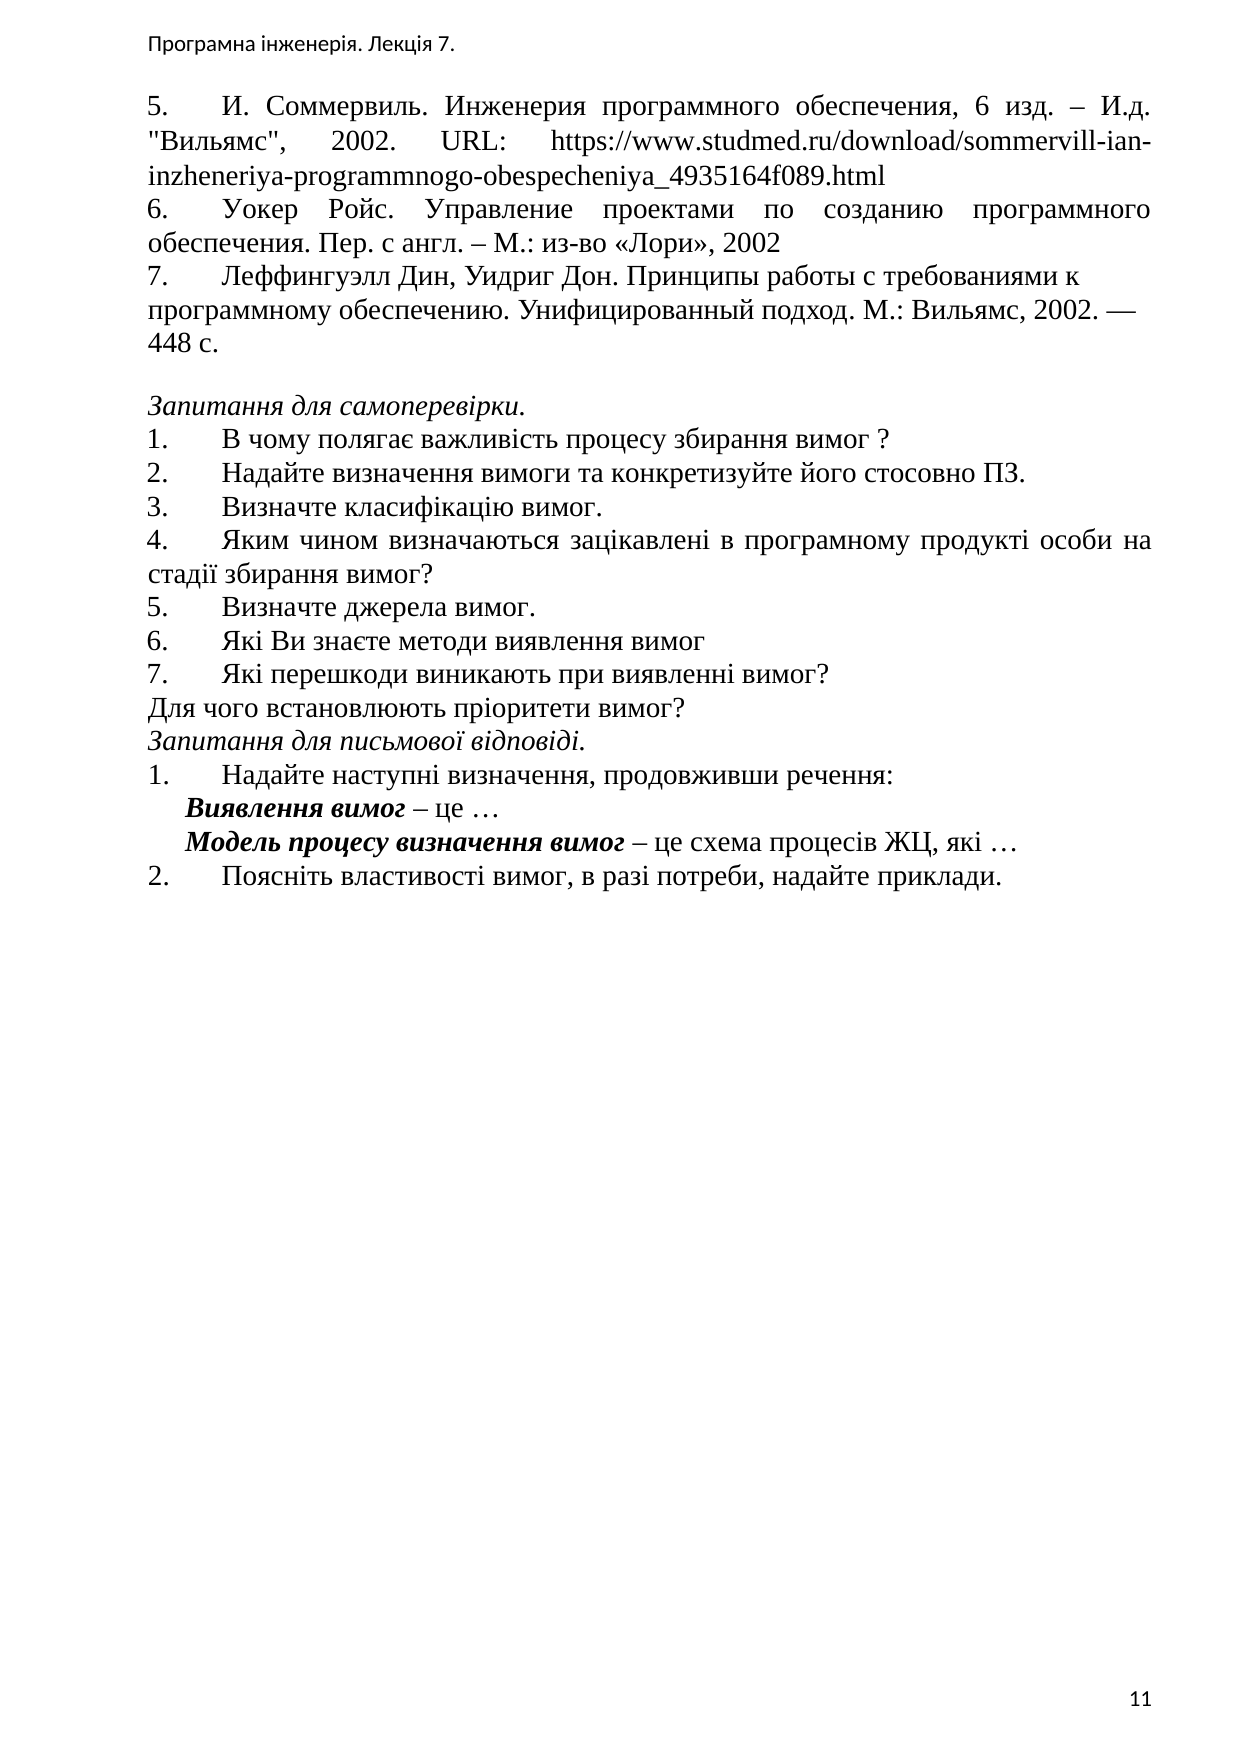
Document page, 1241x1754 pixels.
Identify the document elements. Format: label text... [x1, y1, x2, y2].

list Яким чином визначаються зацікавлені в програмному продукті особи на стадії збирання вимог? [146, 522, 1152, 589]
list Поясніть властивості вимог, в разі потреби, надайте приклади. [148, 858, 1152, 891]
list Визначте джерела вимог. [146, 589, 1152, 623]
list Які перешкоди виникають при виявленні вимог? [146, 656, 1152, 690]
list Надайте визначення вимоги та конкретизуйте його стосовно ПЗ. [146, 455, 1152, 489]
list Уокер Ройс. Управление проектами по созданию программного обеспечения. Пер. с англ. – М.: из-во «Лори», 2002 [147, 191, 1152, 258]
list Які Ви знаєте методи виявлення вимог [146, 623, 1152, 656]
list Леффингуэлл Дин, Уидриг Дон. Принципы работы с требованиями к программному обеспечению. Унифицированный подход. М.: Вильямс, 2002. — 448 с. [147, 258, 1152, 359]
text Запитання для самоперевірки. [148, 388, 1152, 422]
text Модель процесу визначення вимог – це схема процесів ЖЦ, які … [185, 824, 1152, 858]
text Запитання для письмової відповіді. [148, 723, 1152, 757]
list В чому полягає важливість процесу збирання вимог ? [146, 422, 1152, 455]
list Надайте наступні визначення, продовживши речення: [148, 757, 1152, 791]
text Для чого встановлюють пріоритети вимог? [148, 690, 1152, 723]
list Визначте класифікацію вимог. [146, 489, 1152, 522]
text Виявлення вимог – це … [185, 791, 1152, 824]
list И. Соммервиль. Инженерия программного обеспечения, 6 изд. – И.д. "Вильямс", 2002. URL: https://www.studmed.ru/download/sommervill-ian-inzheneriya-programmnogo-obespecheniya_4935164f089.html [147, 88, 1152, 191]
